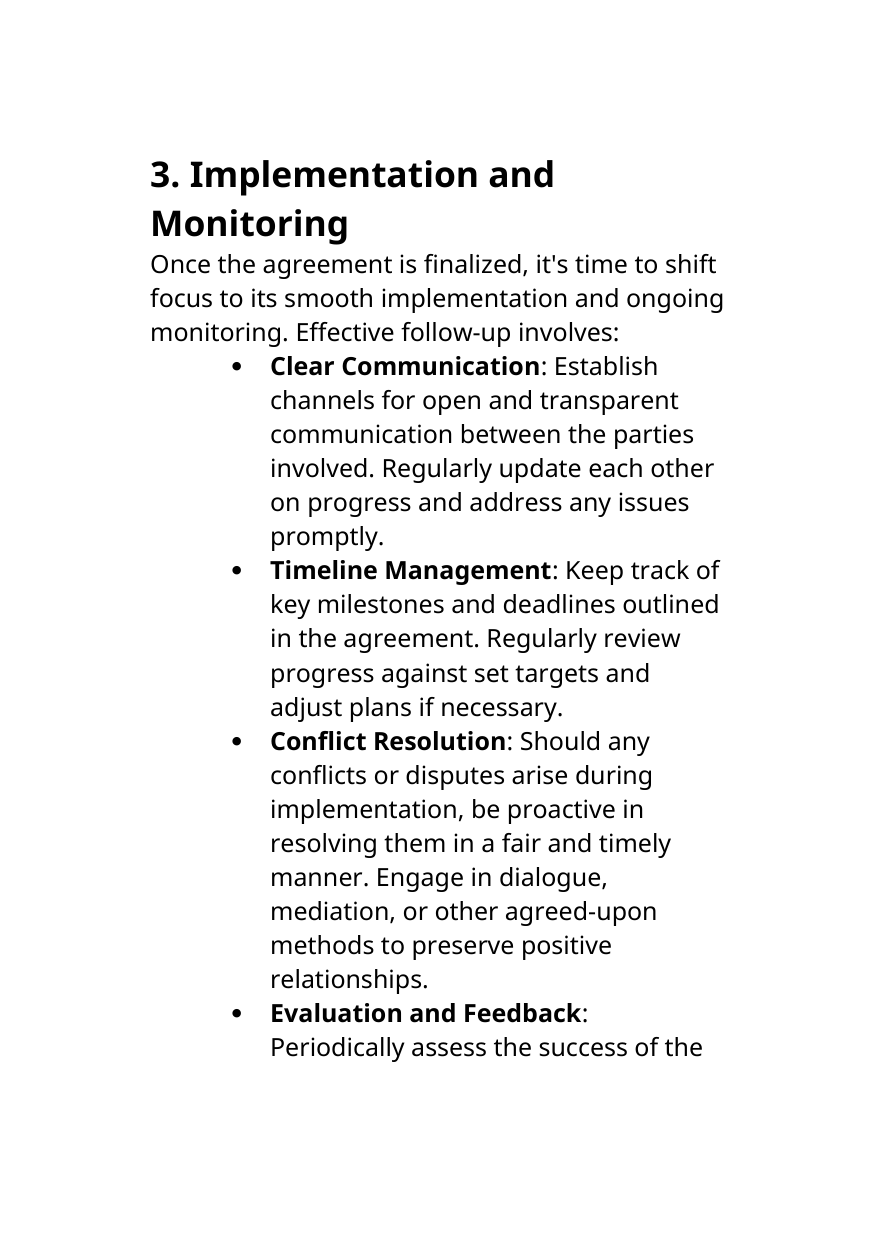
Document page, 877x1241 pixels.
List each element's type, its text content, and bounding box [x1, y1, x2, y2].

list Conflict Resolution: Should any conflicts or disputes arise during implementation, be proactive in resolving them in a fair and timely manner. Engage in dialogue, mediation, or other agreed-upon methods to preserve positive relationships. [232, 723, 727, 996]
list Clear Communication: Establish channels for open and transparent communication between the parties involved. Regularly update each other on progress and address any issues promptly. [232, 349, 727, 553]
list Timeline Management: Keep track of key milestones and deadlines outlined in the agreement. Regularly review progress against set targets and adjust plans if necessary. [232, 553, 727, 723]
text Once the agreement is finalized, it's time to shift focus to its smooth implementation and ongoing monitoring. Effective follow-up involves: [150, 246, 727, 349]
subtitle 3. Implementation and Monitoring [150, 150, 727, 246]
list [232, 996, 727, 1064]
